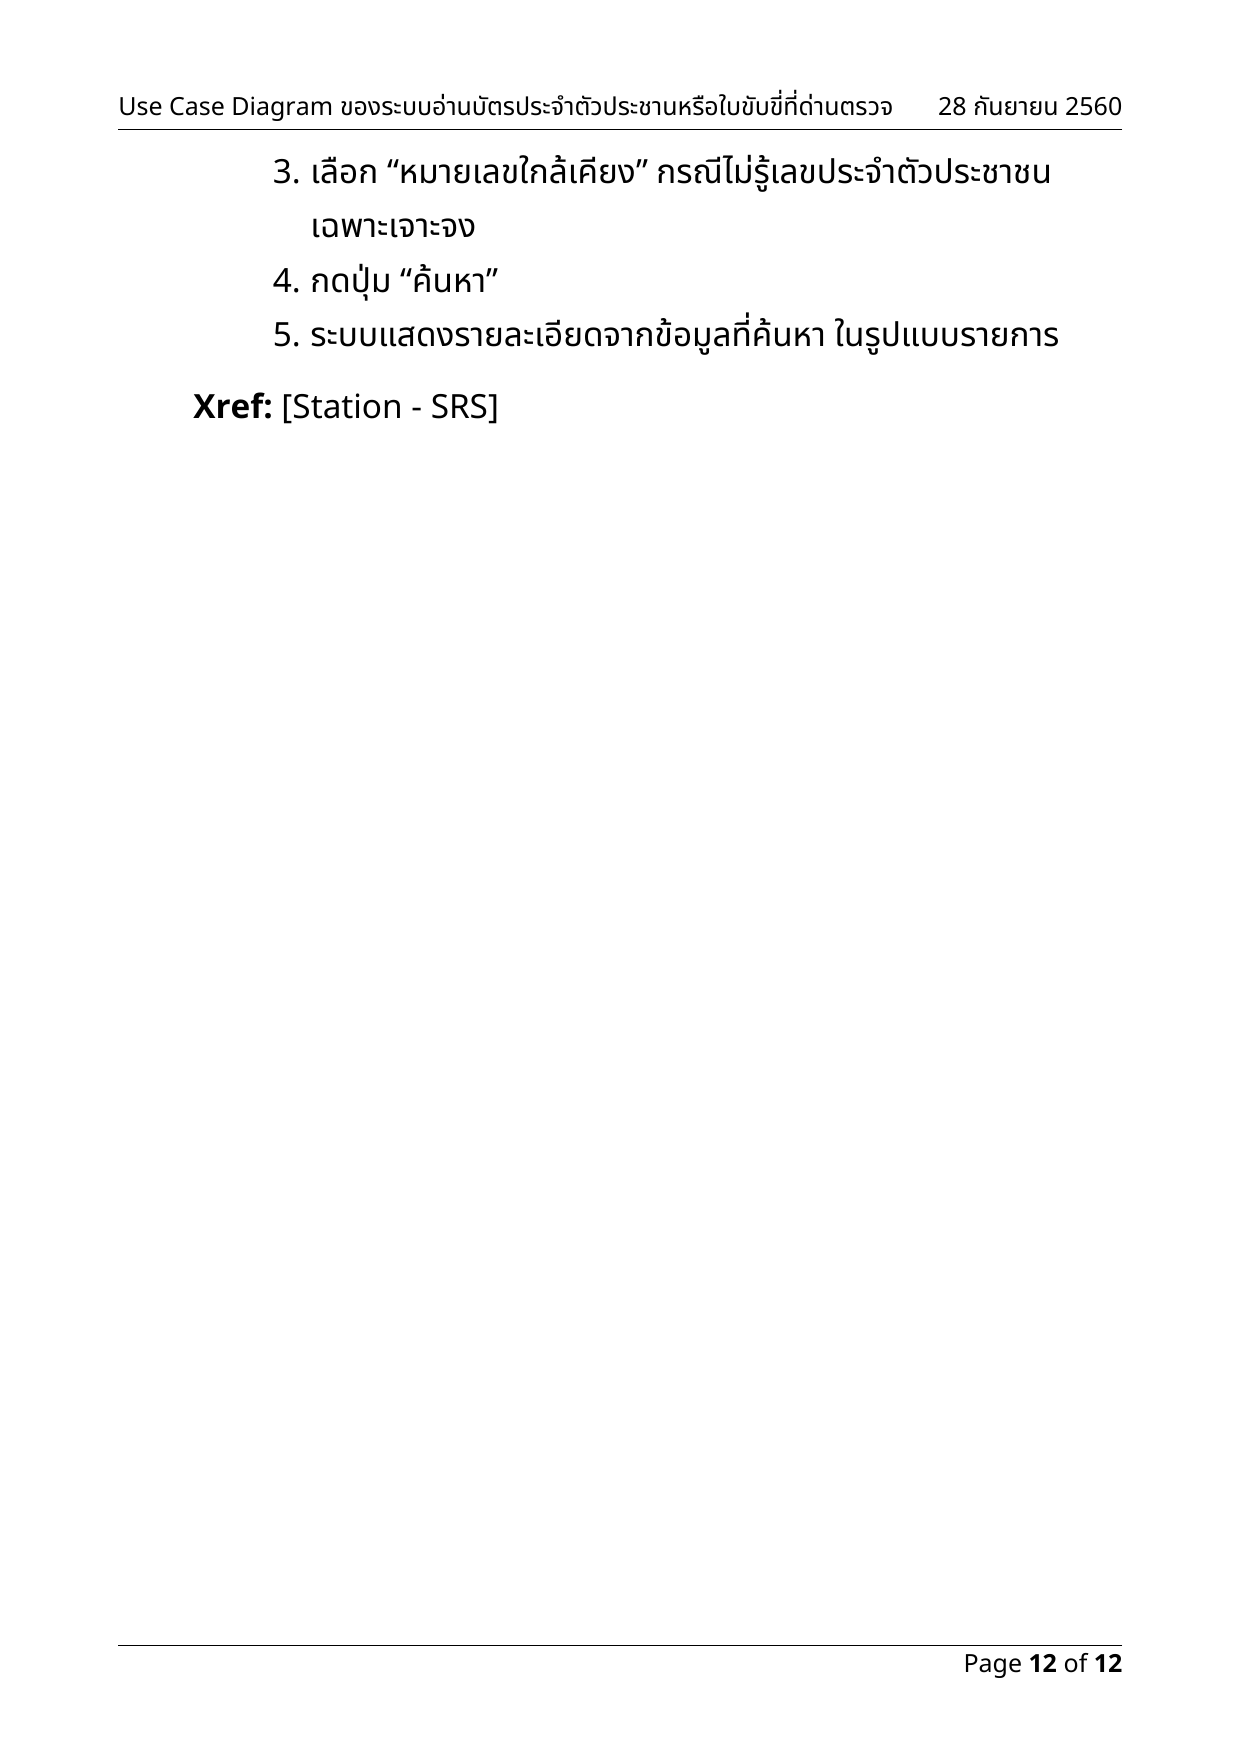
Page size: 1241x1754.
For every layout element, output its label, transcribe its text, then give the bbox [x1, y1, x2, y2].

list กดปุ่ม “ค้นหา” [273, 257, 1122, 307]
list ระบบแสดงรายละเอียดจากข้อมูลที่ค้นหา ในรูปแบบรายการ [273, 311, 1122, 362]
text Xref: [Station - SRS] [193, 382, 1122, 428]
list เลือก “หมายเลขใกล้เคียง” กรณีไม่รู้เลขประจำตัวประชาชนเฉพาะเจาะจง [273, 148, 1122, 253]
